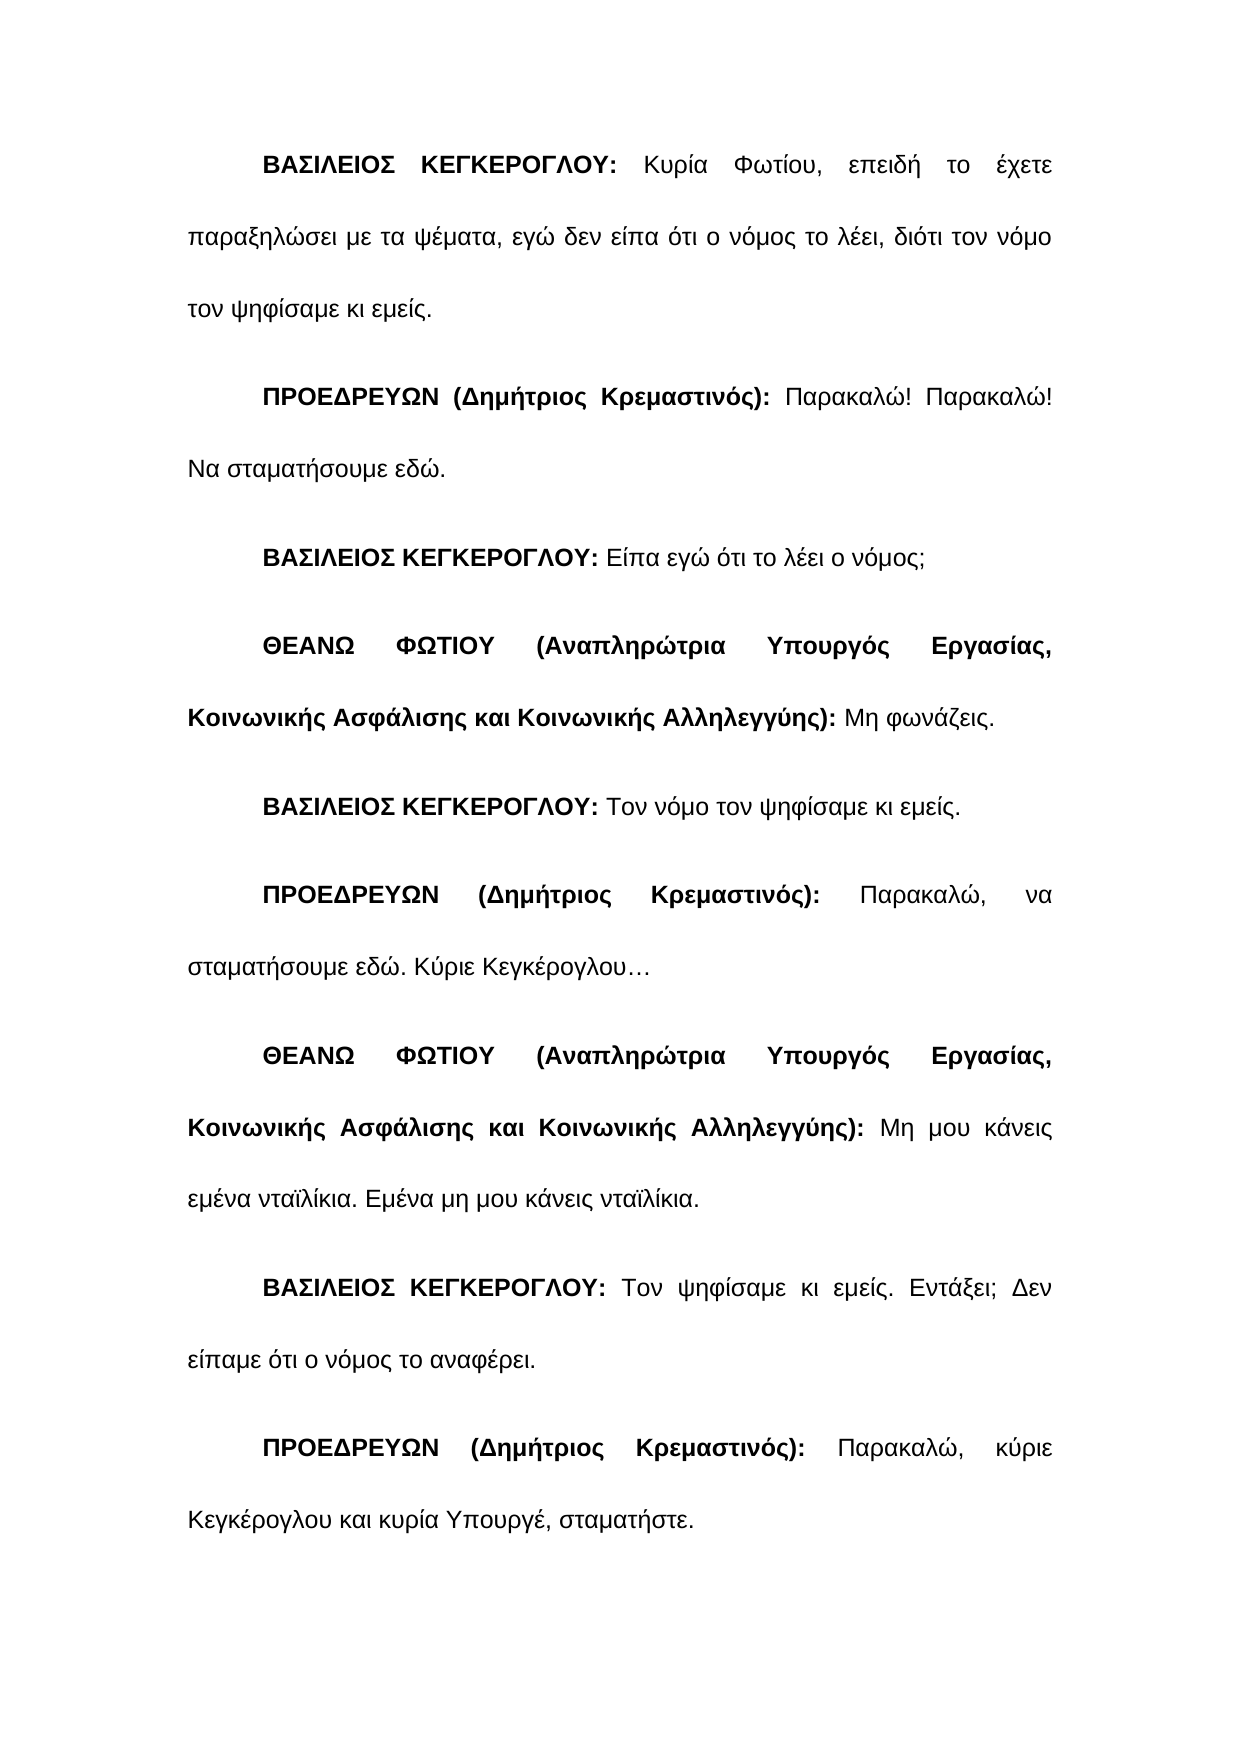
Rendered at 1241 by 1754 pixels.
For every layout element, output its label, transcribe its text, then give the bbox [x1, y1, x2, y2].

text ΒΑΣΙΛΕΙΟΣ ΚΕΓΚΕΡΟΓΛΟΥ: Κυρία Φωτίου, επειδή το έχετε παραξηλώσει με τα ψέματα, εγώ δεν είπα ότι ο νόμος το λέει, διότι τον νόμο τον ψηφίσαμε κι εμείς. [187, 150, 1053, 322]
text ΠΡΟΕΔΡΕΥΩΝ (Δημήτριος Κρεμαστινός): Παρακαλώ! Παρακαλώ! Να σταματήσουμε εδώ. [187, 382, 1053, 483]
text ΠΡΟΕΔΡΕΥΩΝ (Δημήτριος Κρεμαστινός): Παρακαλώ, να σταματήσουμε εδώ. Κύριε Κεγκέρογλου… [187, 880, 1053, 981]
text ΘΕΑΝΩ ΦΩΤΙΟΥ (Αναπληρώτρια Υπουργός Εργασίας, Κοινωνικής Ασφάλισης και Κοινωνικής Αλληλεγγύης): Μη μου κάνεις εμένα νταϊλίκια. Εμένα μη μου κάνεις νταϊλίκια. [187, 1041, 1053, 1213]
text ΒΑΣΙΛΕΙΟΣ ΚΕΓΚΕΡΟΓΛΟΥ: Είπα εγώ ότι το λέει ο νόμος; [187, 543, 1053, 571]
text ΘΕΑΝΩ ΦΩΤΙΟΥ (Αναπληρώτρια Υπουργός Εργασίας, Κοινωνικής Ασφάλισης και Κοινωνικής Αλληλεγγύης): Μη φωνάζεις. [187, 631, 1053, 732]
text ΒΑΣΙΛΕΙΟΣ ΚΕΓΚΕΡΟΓΛΟΥ: Τον νόμο τον ψηφίσαμε κι εμείς. [187, 792, 1053, 820]
text ΒΑΣΙΛΕΙΟΣ ΚΕΓΚΕΡΟΓΛΟΥ: Τον ψηφίσαμε κι εμείς. Εντάξει; Δεν είπαμε ότι ο νόμος το αναφέρει. [187, 1273, 1053, 1373]
text ΠΡΟΕΔΡΕΥΩΝ (Δημήτριος Κρεμαστινός): Παρακαλώ, κύριε Κεγκέρογλου και κυρία Υπουργέ, σταματήστε. [187, 1433, 1053, 1534]
